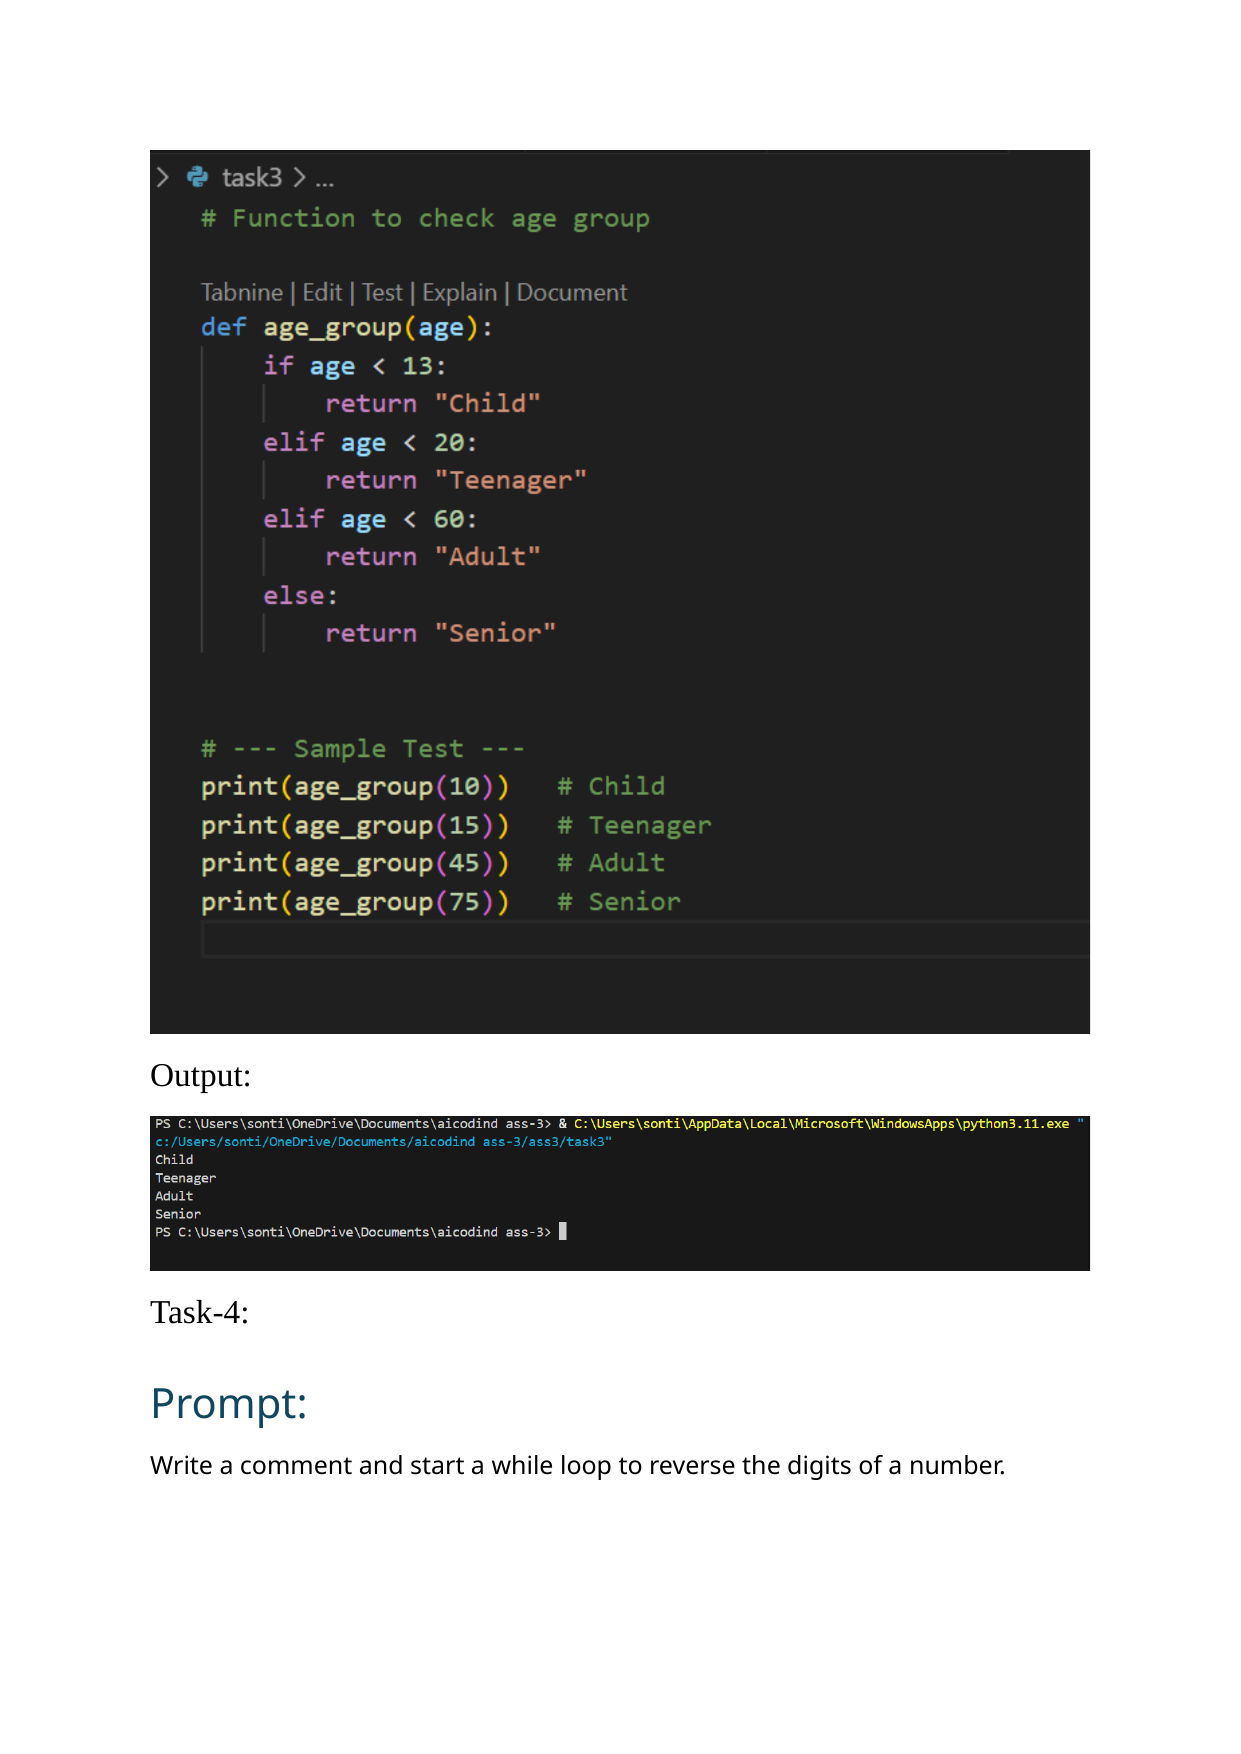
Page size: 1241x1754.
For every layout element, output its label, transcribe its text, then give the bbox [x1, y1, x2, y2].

text Task-4: [150, 1292, 1090, 1331]
text Write a comment and start a while loop to reverse the digits of a number. [150, 1447, 1090, 1482]
text Output: [150, 1056, 1090, 1094]
picture [150, 150, 1091, 1034]
picture [150, 1116, 1091, 1271]
subtitle Prompt: [150, 1374, 1090, 1431]
